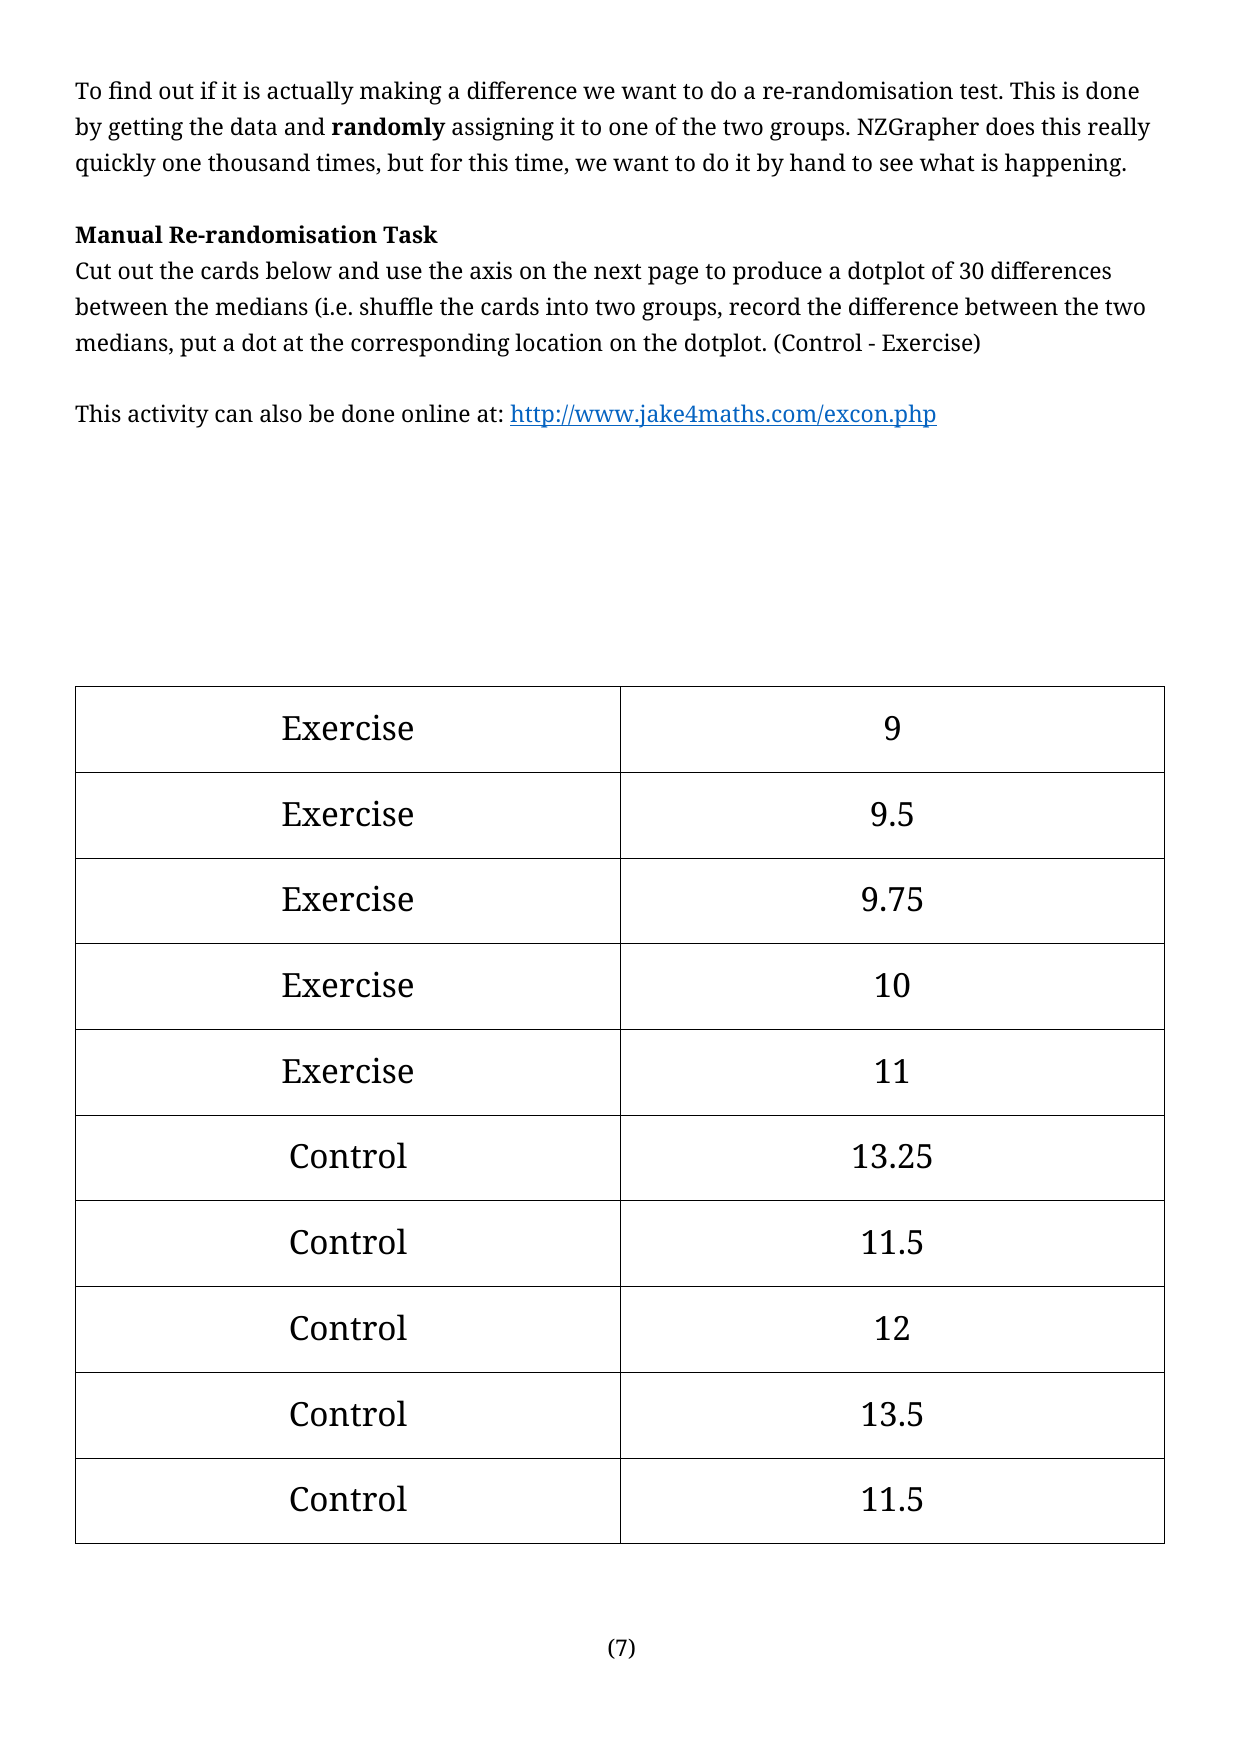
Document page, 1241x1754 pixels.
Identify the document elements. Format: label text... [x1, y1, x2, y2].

table_cell Control [76, 1201, 620, 1286]
table_cell Control [76, 1373, 620, 1457]
text Cut out the cards below and use the axis on the next page to produce a dotplot of 30 differences between the medians (i.e. shuffle the cards into two groups, record the difference between the two medians, put a dot at the corresponding location on the dotplot. (Control - Exercise) [75, 255, 1165, 358]
table_cell 9.75 [621, 859, 1164, 943]
text To find out if it is actually making a difference we want to do a re-randomisation test. This is done by getting the data and randomly assigning it to one of the two groups. NZGrapher does this really quickly one thousand times, but for this time, we want to do it by hand to see what is happening. [75, 75, 1165, 178]
table_cell Control [76, 1116, 620, 1200]
table_cell Exercise [76, 773, 620, 857]
table_header 9 [621, 687, 1164, 772]
table_cell 11 [621, 1030, 1164, 1114]
table_cell Exercise [76, 944, 620, 1029]
table_cell 11.5 [621, 1201, 1164, 1286]
table_cell 13.25 [621, 1116, 1164, 1200]
table_header Exercise [76, 687, 620, 772]
table_cell Control [76, 1459, 620, 1543]
table_cell 12 [621, 1287, 1164, 1372]
subtitle Manual Re-randomisation Task [75, 219, 1165, 250]
table_cell Exercise [76, 1030, 620, 1114]
table_cell 11.5 [621, 1459, 1164, 1543]
table_cell 13.5 [621, 1373, 1164, 1457]
text This activity can also be done online at: http://www.jake4maths.com/excon.php [75, 398, 1165, 430]
table_cell 9.5 [621, 773, 1164, 857]
table_cell 10 [621, 944, 1164, 1029]
table_cell Exercise [76, 859, 620, 943]
table_cell Control [76, 1287, 620, 1372]
